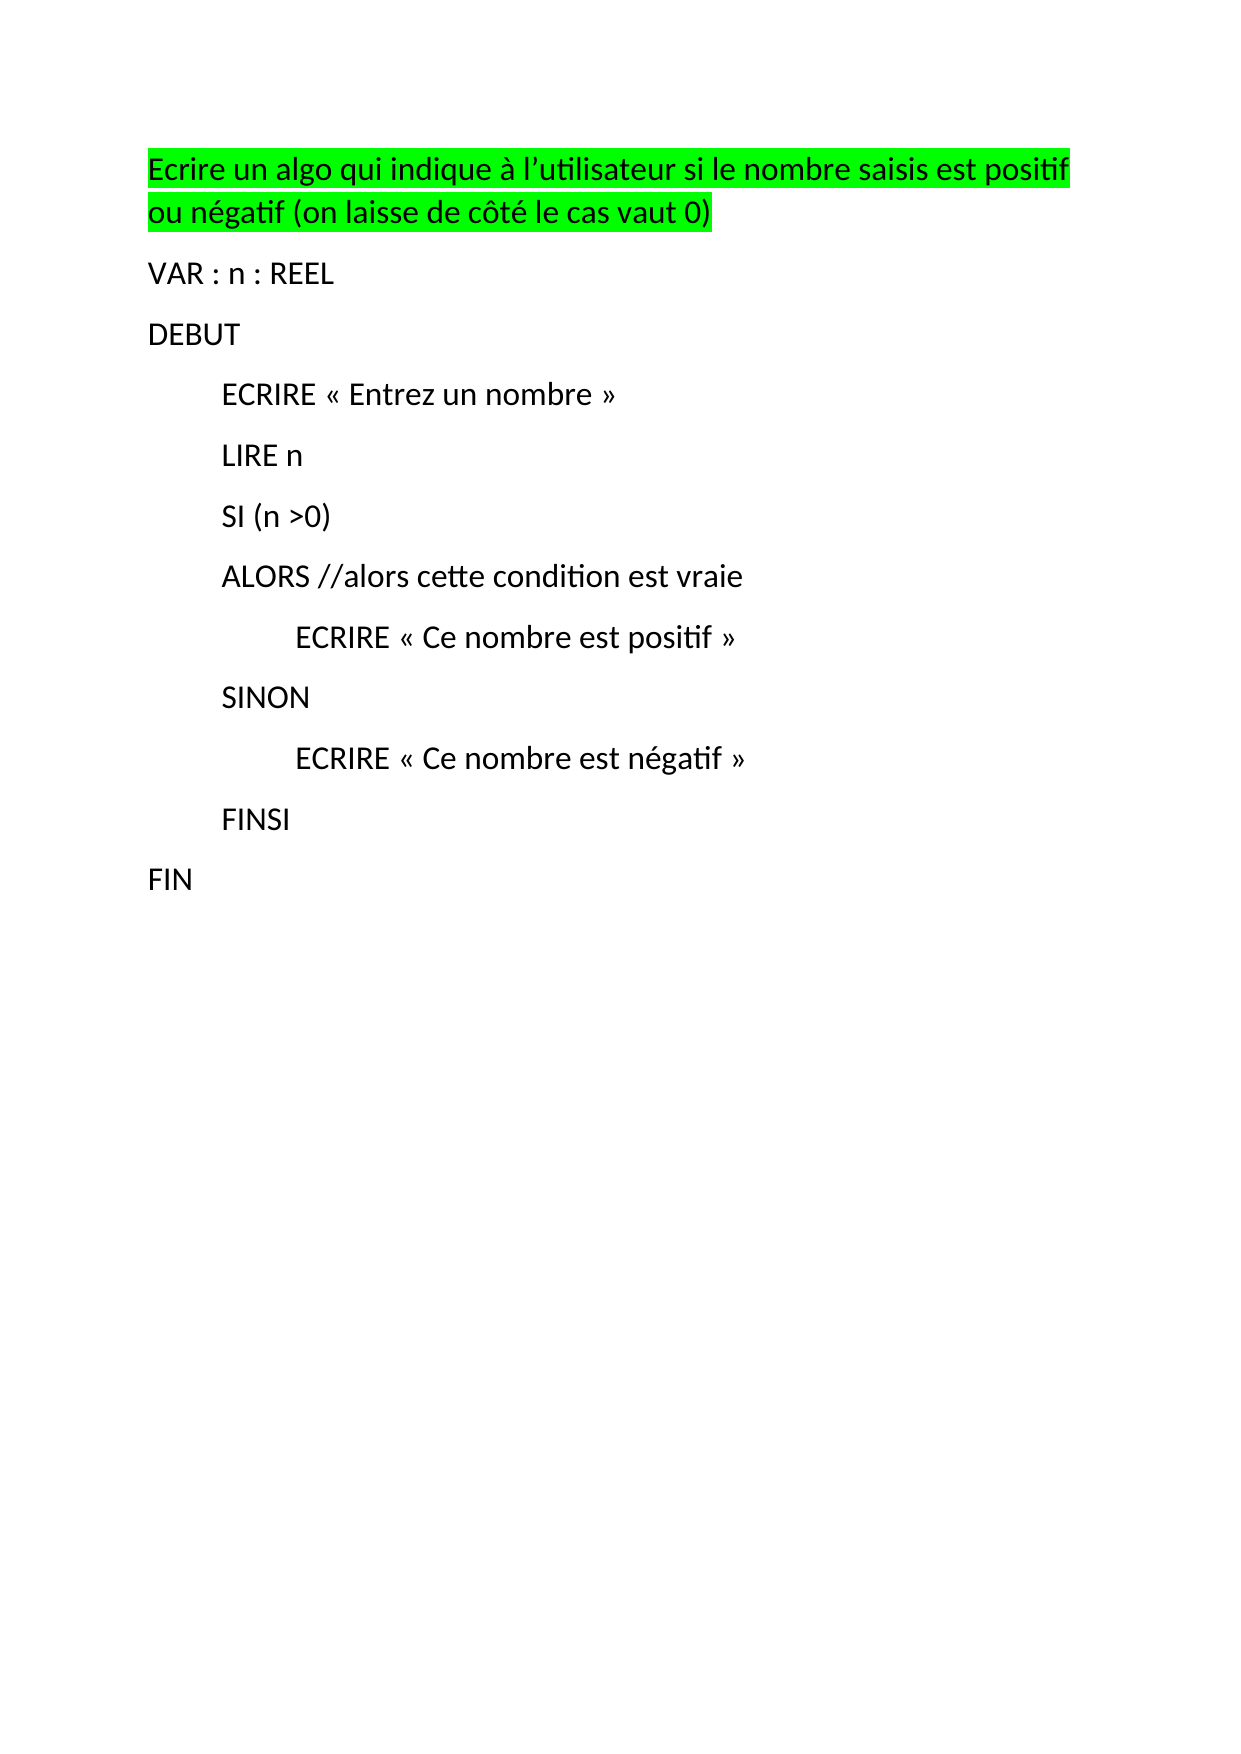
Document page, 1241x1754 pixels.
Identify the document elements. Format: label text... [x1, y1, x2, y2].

text ALORS //alors cette condition est vraie [148, 555, 1093, 596]
text SINON [148, 677, 1093, 717]
text FIN [148, 858, 1093, 899]
text LIRE n [148, 434, 1093, 475]
text ECRIRE « Ce nombre est négatif » [148, 737, 1093, 778]
text VAR : n : REEL [148, 252, 1093, 293]
text Ecrire un algo qui indique à l’utilisateur si le nombre saisis est positif ou négatif (on laisse de côté le cas vaut 0) [148, 148, 1093, 232]
text FINSI [148, 798, 1093, 838]
text SI (n >0) [148, 495, 1093, 535]
text DEBUT [148, 313, 1093, 353]
text ECRIRE « Ce nombre est positif » [148, 616, 1093, 657]
text ECRIRE « Entrez un nombre » [148, 373, 1093, 414]
